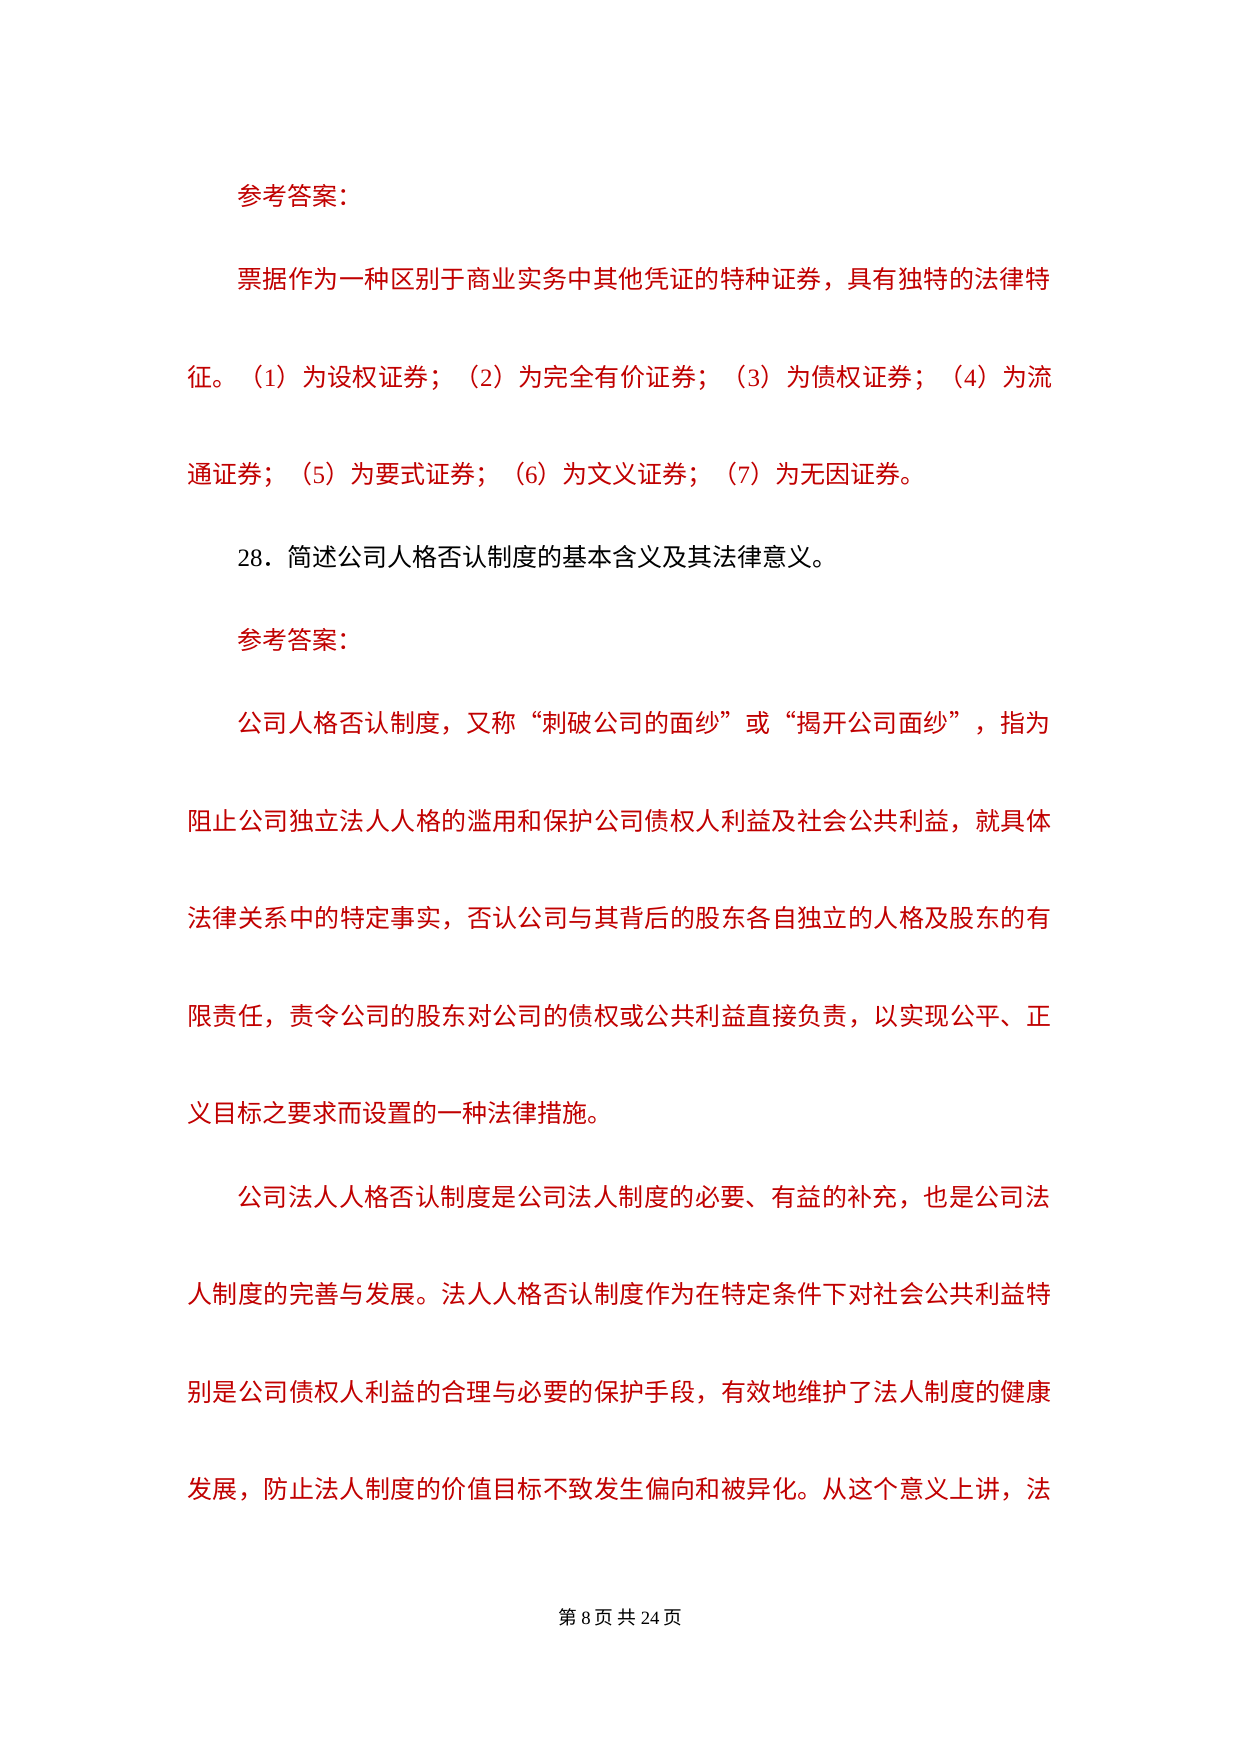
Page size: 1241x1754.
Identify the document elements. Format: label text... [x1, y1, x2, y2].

text 28．简述公司人格否认制度的基本含义及其法律意义。 [187, 523, 1053, 588]
text 票据作为一种区别于商业实务中其他凭证的特种证券，具有独特的法律特征。（1）为设权证券；（2）为完全有价证券；（3）为债权证券；（4）为流通证券；（5）为要式证券；（6）为文义证券；（7）为无因证券。 [187, 245, 1053, 505]
text 参考答案： [187, 162, 1053, 227]
text 公司人格否认制度，又称“刺破公司的面纱”或“揭开公司面纱”，指为阻止公司独立法人人格的滥用和保护公司债权人利益及社会公共利益，就具体法律关系中的特定事实，否认公司与其背后的股东各自独立的人格及股东的有限责任，责令公司的股东对公司的债权或公共利益直接负责，以实现公平、正义目标之要求而设置的一种法律措施。 [187, 689, 1053, 1144]
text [187, 1163, 1053, 1520]
text 参考答案： [187, 606, 1053, 671]
